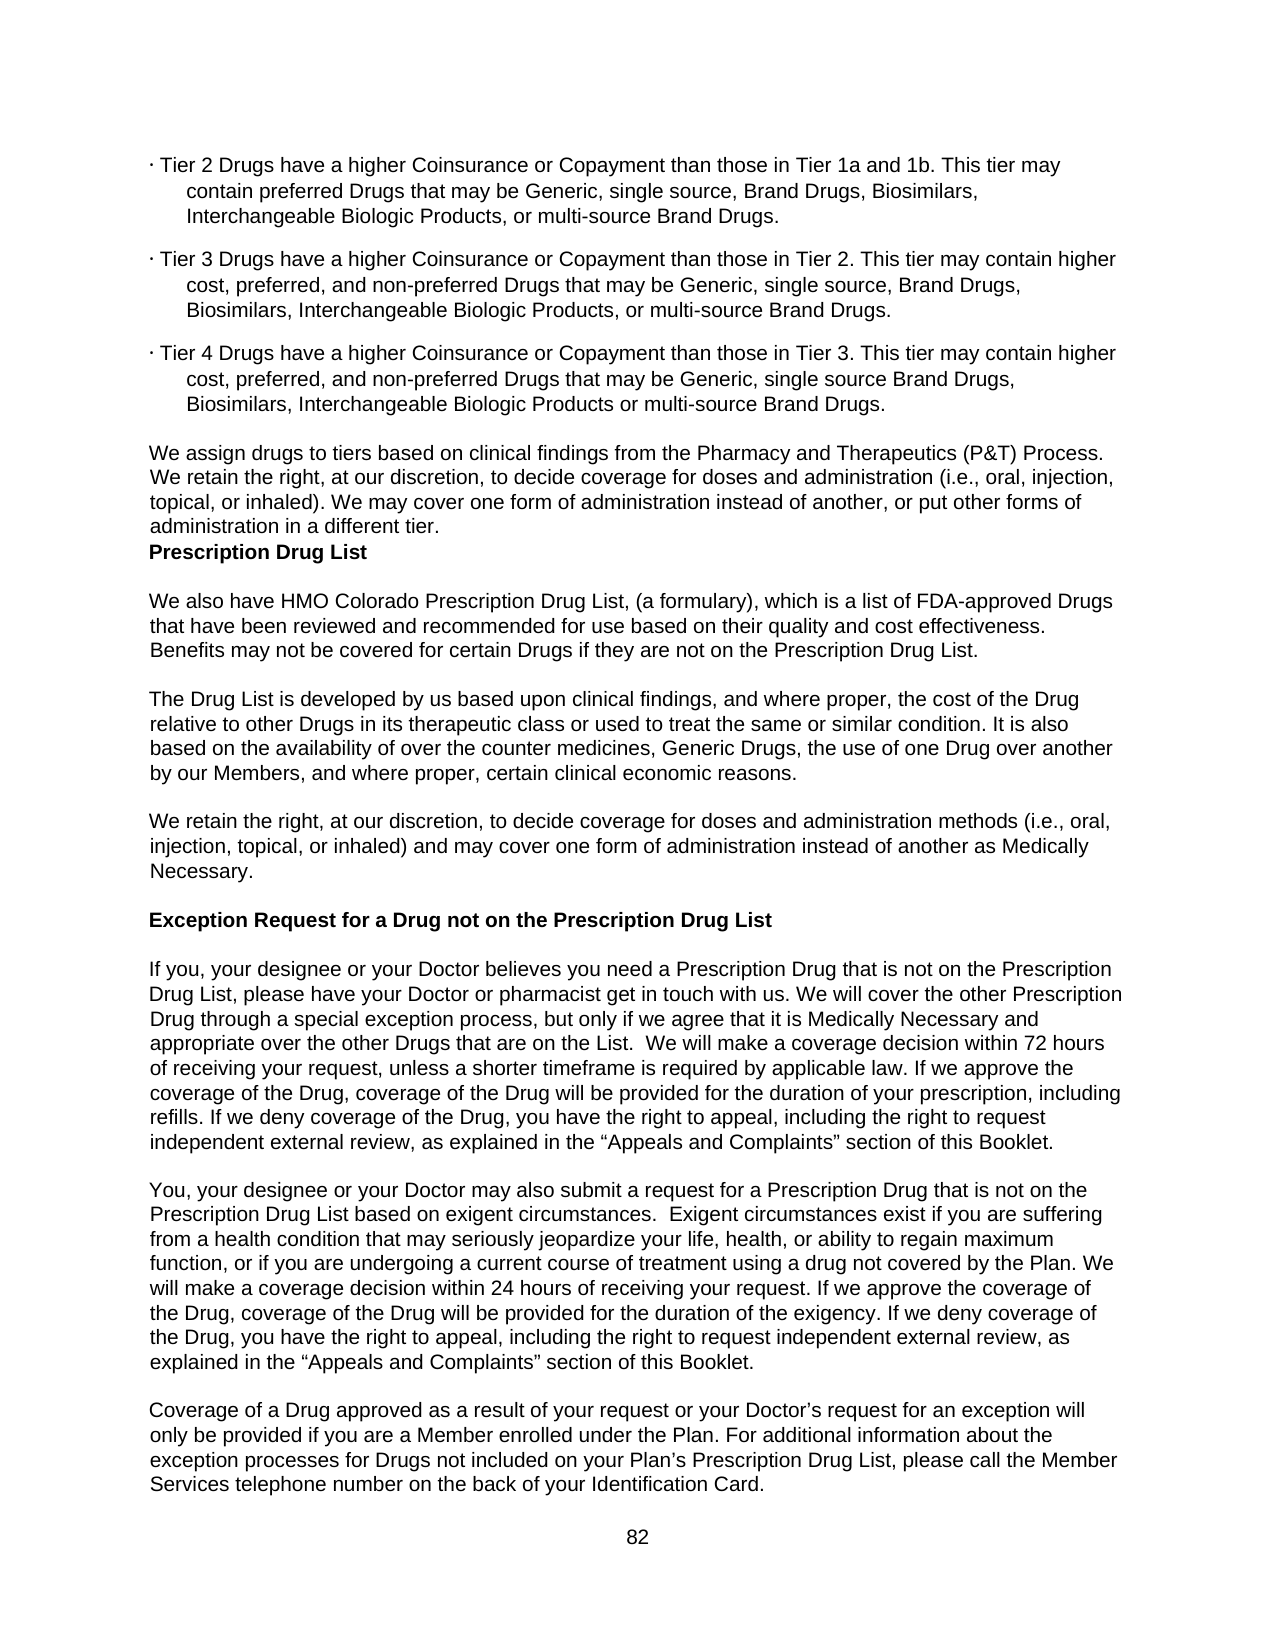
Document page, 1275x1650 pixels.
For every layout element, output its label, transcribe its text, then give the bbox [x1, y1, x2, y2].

text We assign drugs to tiers based on clinical findings from the Pharmacy and Therapeutics (P&T) Process. We retain the right, at our discretion, to decide coverage for doses and administration (i.e., oral, injection, topical, or inhaled). We may cover one form of administration instead of another, or put other forms of administration in a different tier. [148, 441, 1123, 538]
subtitle Exception Request for a Drug not on the Prescription Drug List [148, 907, 1125, 931]
text The Drug List is developed by us based upon clinical findings, and where proper, the cost of the Drug relative to other Drugs in its therapeutic class or used to treat the same or similar condition. It is also based on the availability of over the counter medicines, Generic Drugs, the use of one Drug over another by our Members, and where proper, certain clinical economic reasons. [148, 687, 1123, 784]
text Coverage of a Drug approved as a result of your request or your Doctor’s request for an exception will only be provided if you are a Member enrolled under the Plan. For additional information about the exception processes for Drugs not included on your Plan’s Prescription Drug List, please call the Member Services telephone number on the back of your Identification Card. [148, 1398, 1123, 1496]
text Drug List, please have your Doctor or pharmacist get in touch with us. We will cover the other Prescription Drug through a special exception process, but only if we agree that it is Medically Necessary and appropriate over the other Drugs that are on the List. We will make a coverage decision within 72 hours of receiving your request, unless a shorter timeframe is required by applicable law. If we approve the coverage of the Drug, coverage of the Drug will be provided for the duration of your prescription, including refills. If we deny coverage of the Drug, you have the right to appeal, including the right to request independent external review, as explained in the “Appeals and Complaints” section of this Booklet. [148, 982, 1123, 1153]
text · Tier 3 Drugs have a higher Coinsurance or Copayment than those in Tier 2. This tier may contain higher cost, preferred, and non-preferred Drugs that may be Generic, single source, Brand Drugs, Biosimilars, Interchangeable Biologic Products, or multi-source Brand Drugs. [148, 244, 1123, 322]
text We retain the right, at our discretion, to decide coverage for doses and administration methods (i.e., oral, injection, topical, or inhaled) and may cover one form of administration instead of another as Medically Necessary. [148, 809, 1123, 882]
text You, your designee or your Doctor may also submit a request for a Prescription Drug that is not on the Prescription Drug List based on exigent circumstances. Exigent circumstances exist if you are suffering from a health condition that may seriously jeopardize your life, health, or ability to regain maximum function, or if you are undergoing a current course of treatment using a drug not covered by the Plan. We will make a coverage decision within 24 hours of receiving your request. If we approve the coverage of the Drug, coverage of the Drug will be provided for the duration of the exigency. If we deny coverage of the Drug, you have the right to appeal, including the right to request independent external review, as explained in the “Appeals and Complaints” section of this Booklet. [148, 1177, 1123, 1373]
text · Tier 4 Drugs have a higher Coinsurance or Copayment than those in Tier 3. This tier may contain higher cost, preferred, and non-preferred Drugs that may be Generic, single source Brand Drugs, Biosimilars, Interchangeable Biologic Products or multi-source Brand Drugs. [148, 338, 1123, 416]
text · Tier 2 Drugs have a higher Coinsurance or Copayment than those in Tier 1a and 1b. This tier may contain preferred Drugs that may be Generic, single source, Brand Drugs, Biosimilars, Interchangeable Biologic Products, or multi-source Brand Drugs. [150, 150, 1125, 228]
text If you, your designee or your Doctor believes you need a Prescription Drug that is not on the Prescription [148, 956, 1123, 980]
text We also have HMO Colorado Prescription Drug List, (a formulary), which is a list of FDA-approved Drugs that have been reviewed and recommended for use based on their quality and cost effectiveness. Benefits may not be covered for certain Drugs if they are not on the Prescription Drug List. [148, 589, 1123, 662]
subtitle Prescription Drug List [148, 540, 1125, 564]
